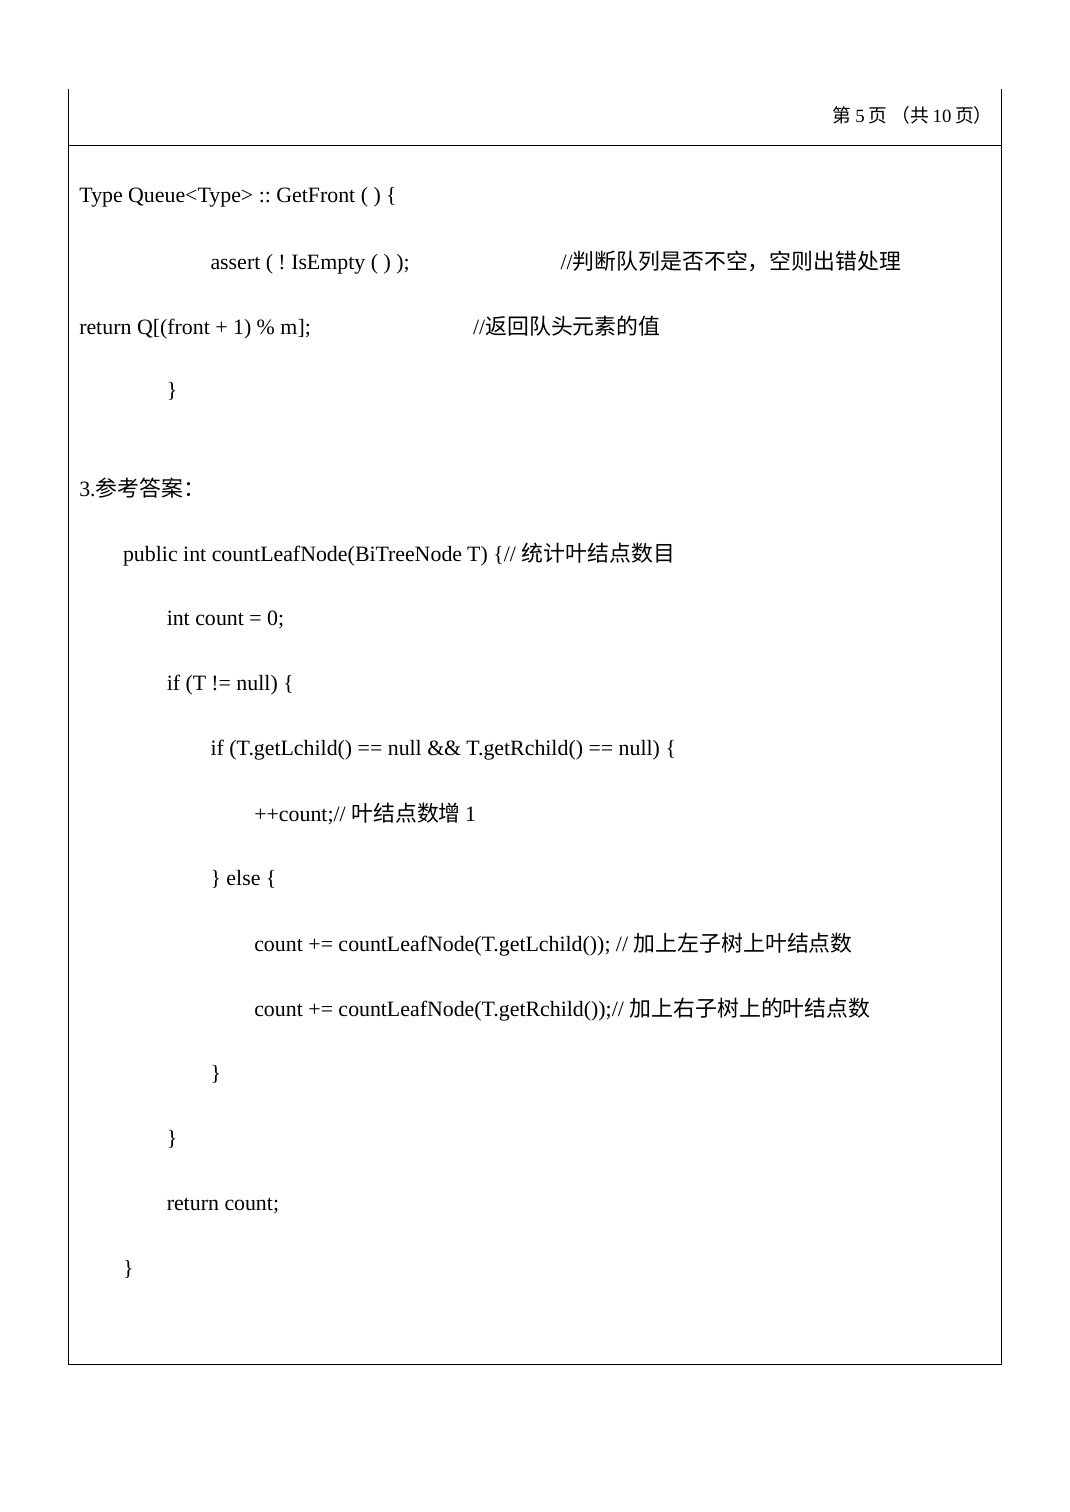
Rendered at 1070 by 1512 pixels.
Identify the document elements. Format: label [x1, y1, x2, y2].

table_cell [69, 146, 1001, 1283]
